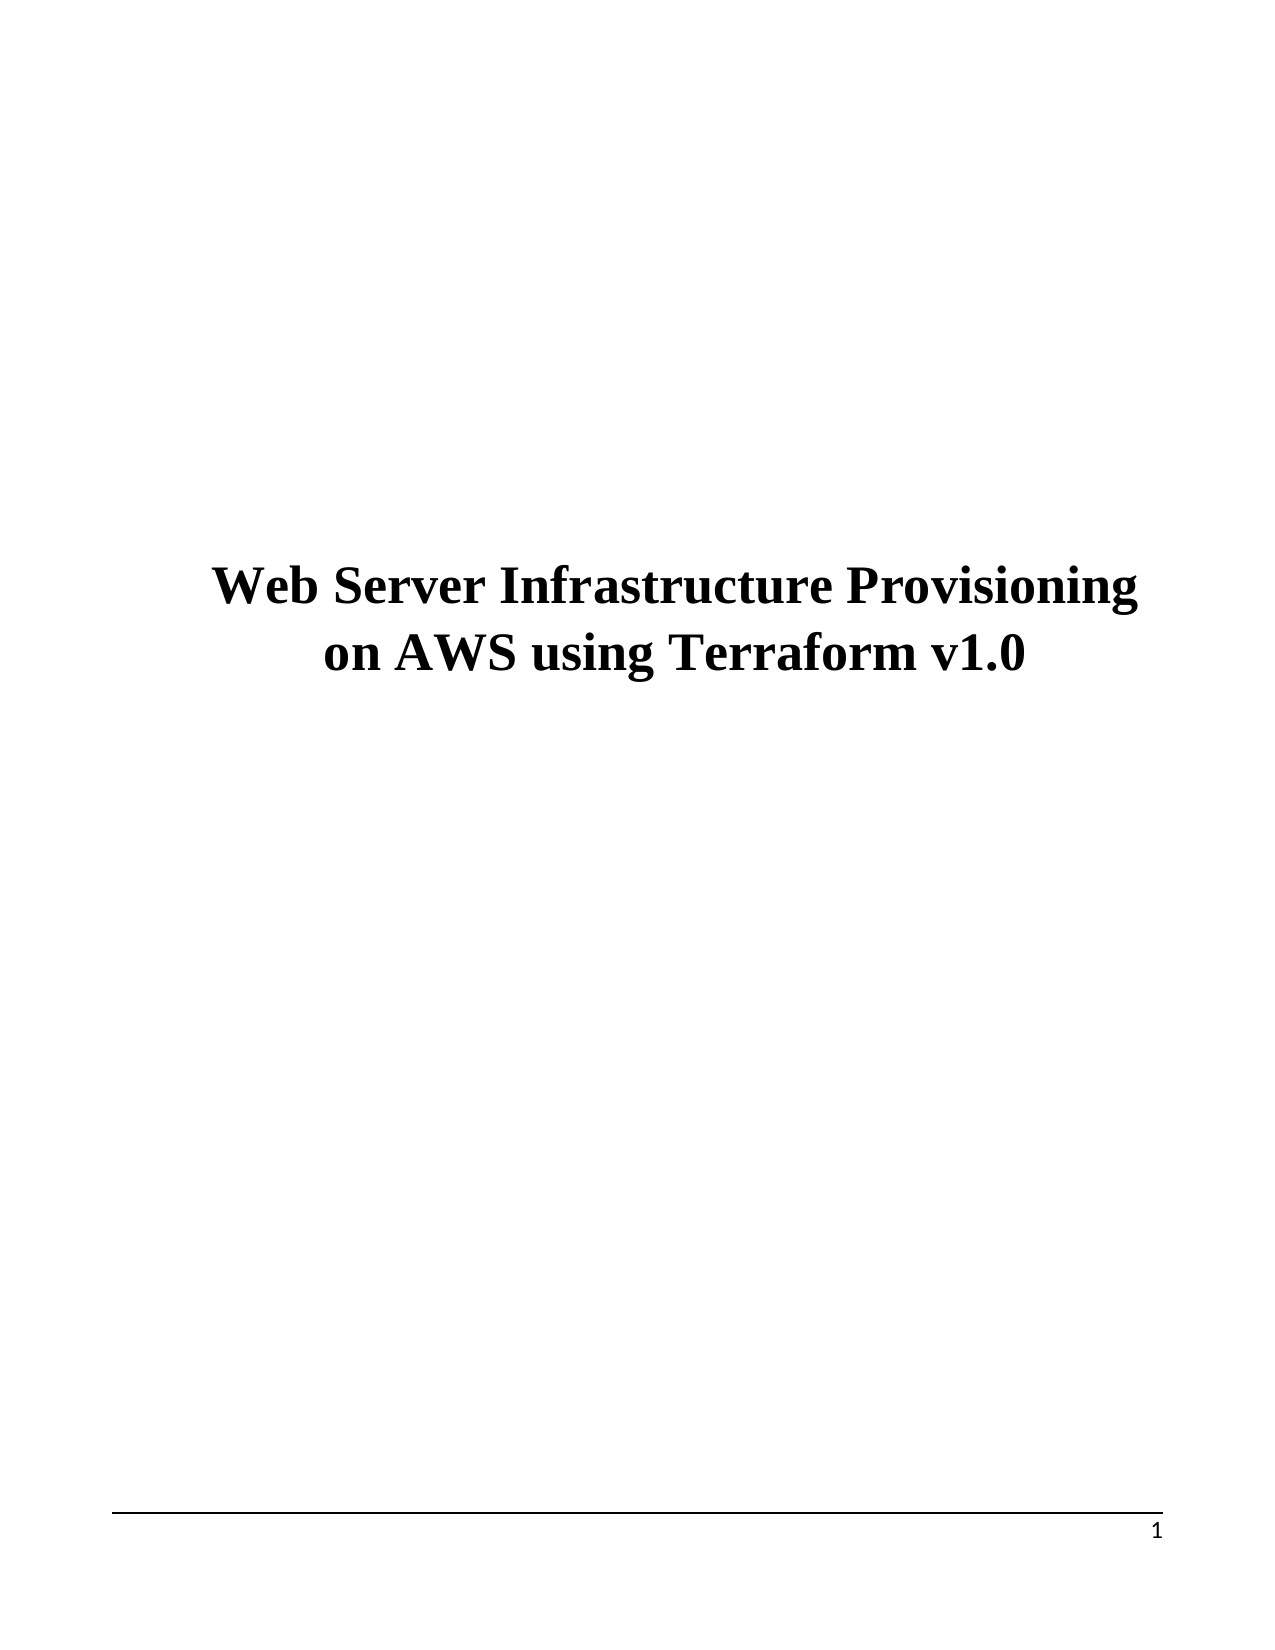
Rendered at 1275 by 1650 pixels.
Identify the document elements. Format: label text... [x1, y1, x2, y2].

list Web Server Infrastructure Provisioning on AWS using Terraform v1.0 [187, 552, 1163, 682]
